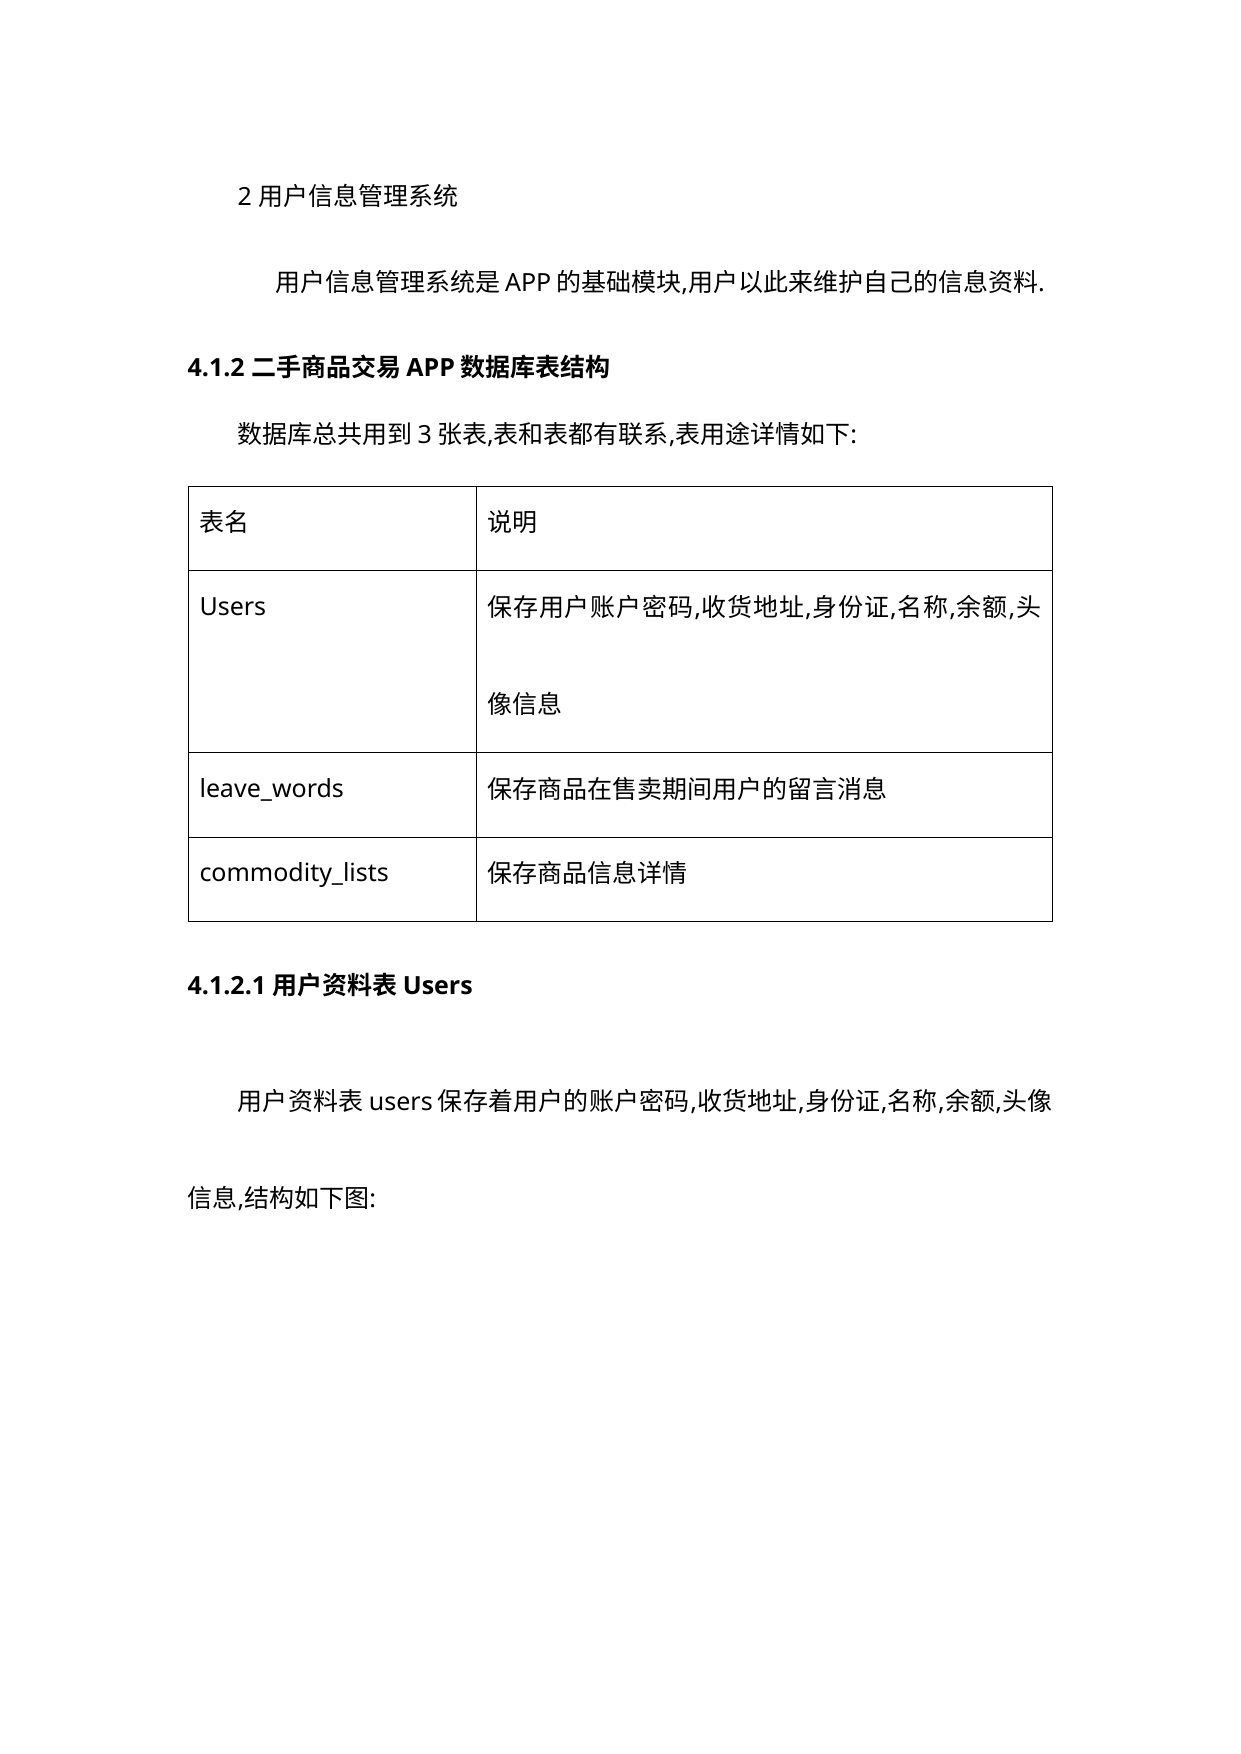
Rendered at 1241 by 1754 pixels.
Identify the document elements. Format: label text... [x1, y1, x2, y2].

text 用户资料表users保存着用户的账户密码,收货地址,身份证,名称,余额,头像信息,结构如下图: [187, 1067, 1053, 1229]
table_header 说明 [477, 487, 1052, 570]
table_cell leave_words [189, 753, 476, 837]
table_header 表名 [189, 487, 476, 570]
table_cell 保存用户账户密码,收货地址,身份证,名称,余额,头像信息 [477, 571, 1052, 752]
table_cell 保存商品在售卖期间用户的留言消息 [477, 753, 1052, 837]
table_cell commodity_lists [189, 838, 476, 921]
text 数据库总共用到3张表,表和表都有联系,表用途详情如下: [187, 400, 1053, 465]
text 用户信息管理系统是APP的基础模块,用户以此来维护自己的信息资料. [187, 248, 1053, 313]
table_cell Users [189, 571, 476, 752]
subtitle 4.1.2 二手商品交易APP数据库表结构 [187, 333, 1053, 398]
text 2 用户信息管理系统 [187, 162, 1053, 227]
subtitle 4.1.2.1 用户资料表Users [187, 951, 1053, 1016]
table_cell 保存商品信息详情 [477, 838, 1052, 921]
